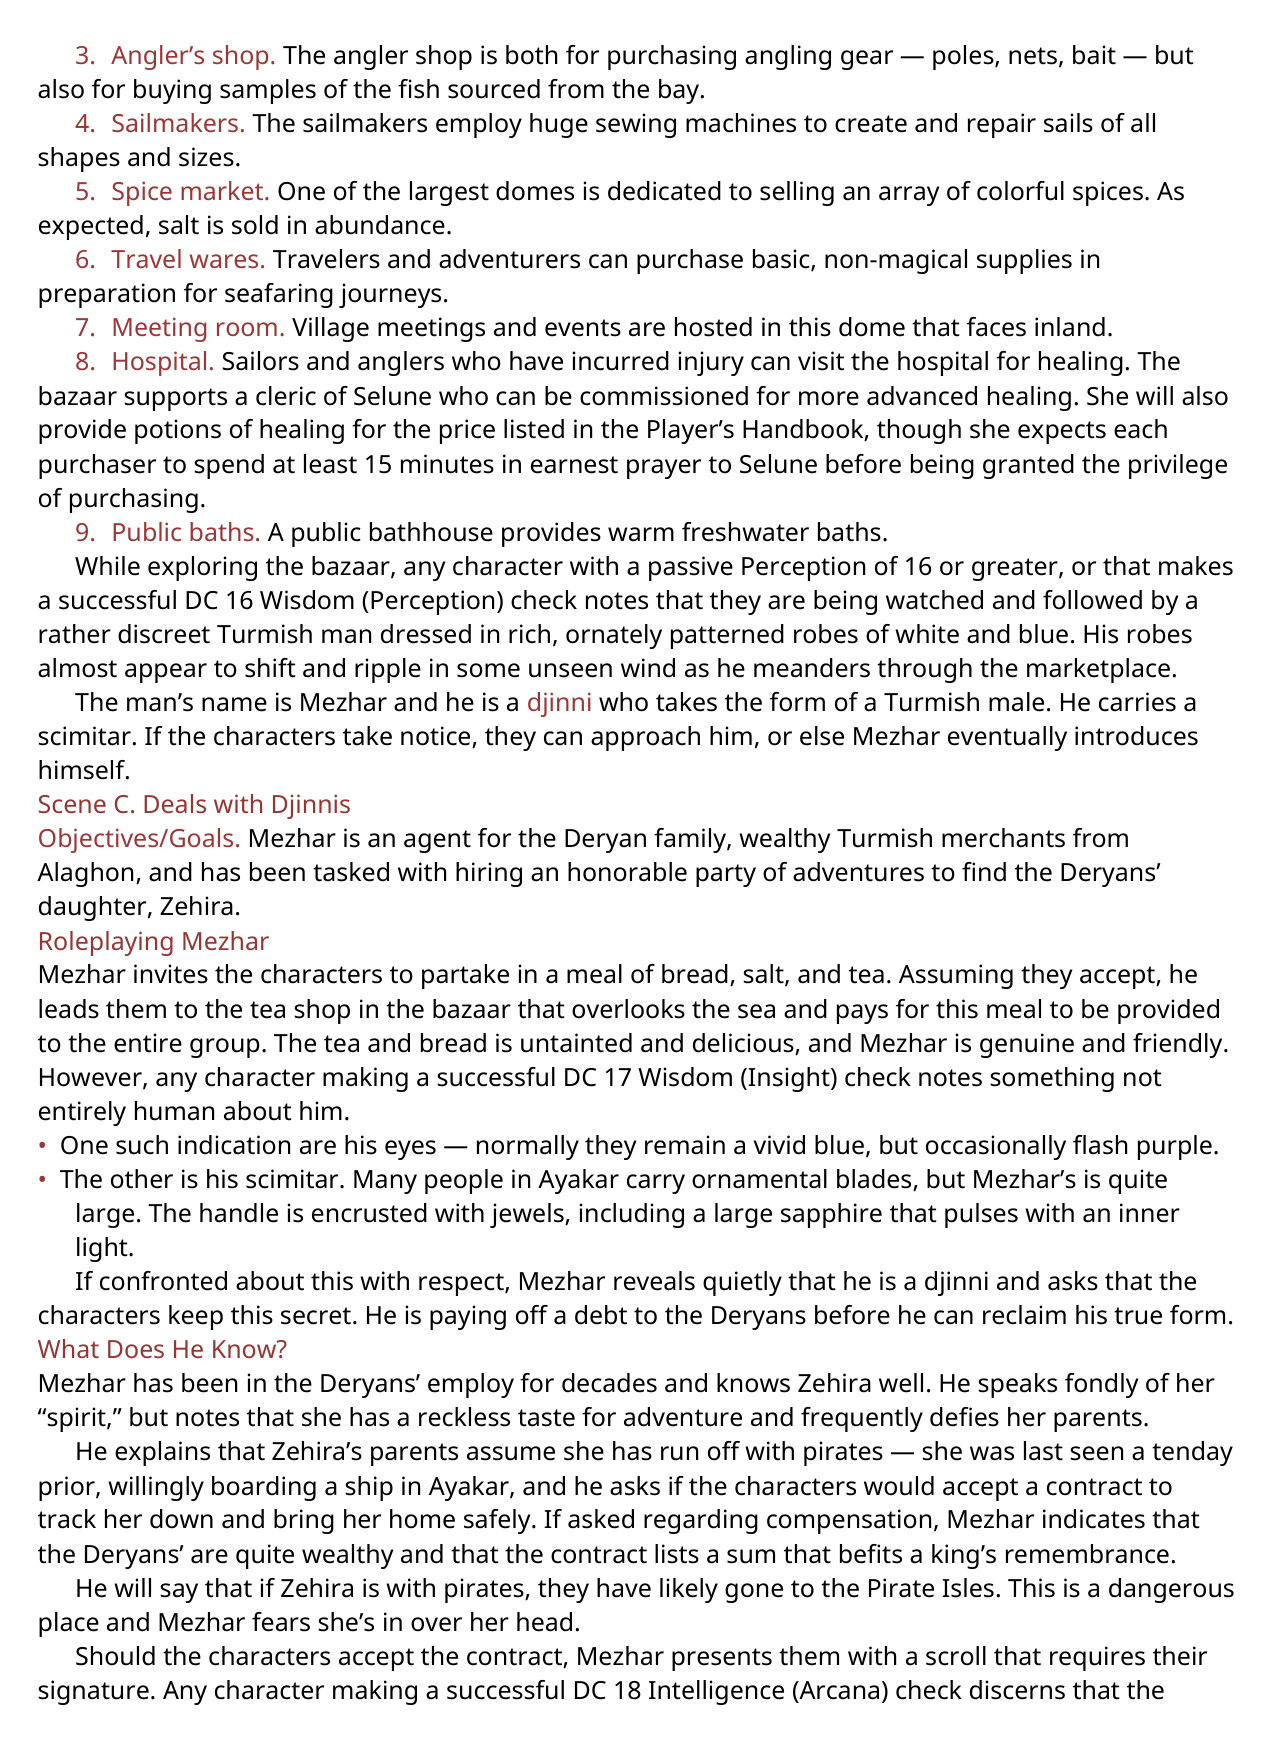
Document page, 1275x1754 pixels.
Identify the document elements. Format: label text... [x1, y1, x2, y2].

text 8. Hospital. Sailors and anglers who have incurred injury can visit the hospital for healing. The bazaar supports a cleric of Selune who can be commissioned for more advanced healing. She will also provide potions of healing for the price listed in the Player’s Handbook, though she expects each purchaser to spend at least 15 minutes in earnest prayer to Selune before being granted the privilege of purchasing. [37, 344, 1237, 514]
text Mezhar invites the characters to partake in a meal of bread, salt, and tea. Assuming they accept, he leads them to the tea shop in the bazaar that overlooks the sea and pays for this meal to be provided to the entire group. The tea and bread is untainted and delicious, and Mezhar is genuine and friendly. However, any character making a successful DC 17 Wisdom (Insight) check notes something not entirely human about him. [37, 957, 1237, 1127]
text If confronted about this with respect, Mezhar reveals quietly that he is a djinni and asks that the characters keep this secret. He is paying off a debt to the Deryans before he can reclaim his true form. [37, 1264, 1237, 1332]
text He explains that Zehira’s parents assume she has run off with pirates — she was last seen a tenday prior, willingly boarding a ship in Ayakar, and he asks if the characters would accept a contract to track her down and bring her home safely. If asked regarding compensation, Mezhar indicates that the Deryans’ are quite wealthy and that the contract lists a sum that befits a king’s remembrance. [37, 1434, 1237, 1570]
text He will say that if Zehira is with pirates, they have likely gone to the Pirate Isles. This is a dangerous place and Mezhar fears she’s in over her head. [37, 1570, 1237, 1638]
text 5. Spice market. One of the largest domes is dedicated to selling an array of colorful spices. As expected, salt is sold in abundance. [37, 174, 1237, 242]
text 7. Meeting room. Village meetings and events are hosted in this dome that faces inland. [37, 310, 1237, 344]
text What Does He Know? [37, 1332, 1237, 1366]
text Mezhar has been in the Deryans’ employ for decades and knows Zehira well. He speaks fondly of her “spirit,” but notes that she has a reckless taste for adventure and frequently defies her parents. [37, 1366, 1237, 1434]
text 6. Travel wares. Travelers and adventurers can purchase basic, non-magical supplies in preparation for seafaring journeys. [37, 242, 1237, 310]
text Scene C. Deals with Djinnis [37, 787, 1237, 821]
text • One such indication are his eyes — normally they remain a vivid blue, but occasionally flash purple. [37, 1127, 1237, 1162]
text While exploring the bazaar, any character with a passive Perception of 16 or greater, or that makes a successful DC 16 Wisdom (Perception) check notes that they are being watched and followed by a rather discreet Turmish man dressed in rich, ornately patterned robes of white and blue. His robes almost appear to shift and ripple in some unseen wind as he meanders through the marketplace. [37, 548, 1237, 685]
text 9. Public baths. A public bathhouse provides warm freshwater baths. [37, 514, 1237, 548]
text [37, 1638, 1237, 1707]
text • The other is his scimitar. Many people in Ayakar carry ornamental blades, but Mezhar’s is quite large. The handle is encrusted with jewels, including a large sapphire that pulses with an inner light. [37, 1162, 1237, 1264]
text Objectives/Goals. Mezhar is an agent for the Deryan family, wealthy Turmish merchants from Alaghon, and has been tasked with hiring an honorable party of adventures to find the Deryans’ daughter, Zehira. [37, 821, 1237, 923]
text The man’s name is Mezhar and he is a djinni who takes the form of a Turmish male. He carries a scimitar. If the characters take notice, they can approach him, or else Mezhar eventually introduces himself. [37, 685, 1237, 787]
text 4. Sailmakers. The sailmakers employ huge sewing machines to create and repair sails of all shapes and sizes. [37, 106, 1237, 174]
text Roleplaying Mezhar [37, 923, 1237, 957]
text 3. Angler’s shop. The angler shop is both for purchasing angling gear — poles, nets, bait — but also for buying samples of the fish sourced from the bay. [37, 37, 1237, 106]
